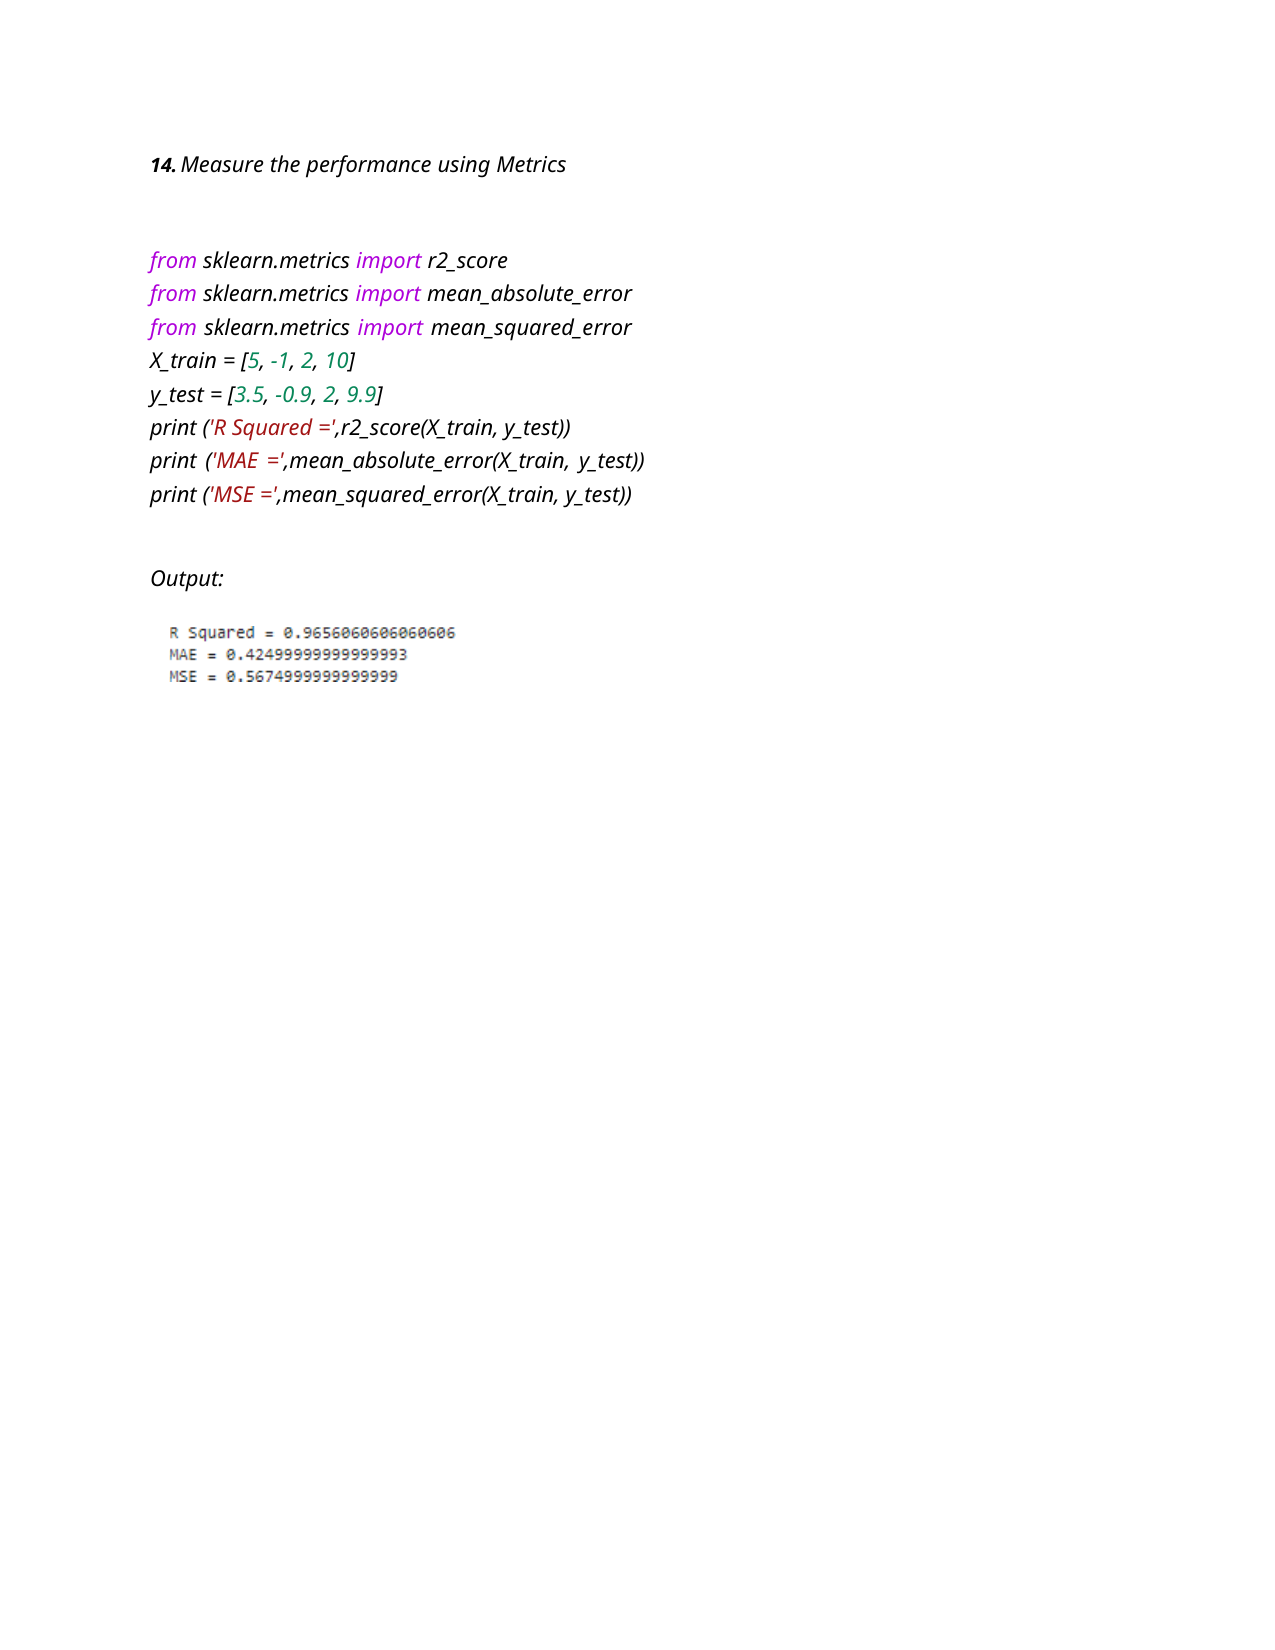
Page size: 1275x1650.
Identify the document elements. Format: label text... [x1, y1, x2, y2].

text y_test = [3.5, -0.9, 2, 9.9] [150, 379, 1210, 409]
text from sklearn.metrics import r2_score [150, 245, 1210, 274]
text Output: [150, 563, 1210, 593]
list Measure the performance using Metrics [150, 149, 1210, 179]
text print ('MAE =',mean_absolute_error(X_train, y_test)) print ('MSE =',mean_squared_error(X_train, y_test)) [150, 445, 644, 509]
picture [169, 626, 456, 682]
text print ('R Squared =',r2_score(X_train, y_test)) [150, 412, 1210, 442]
text from sklearn.metrics import mean_absolute_error from sklearn.metrics import mean_squared_error X_train = [5, -1, 2, 10] [150, 278, 632, 375]
